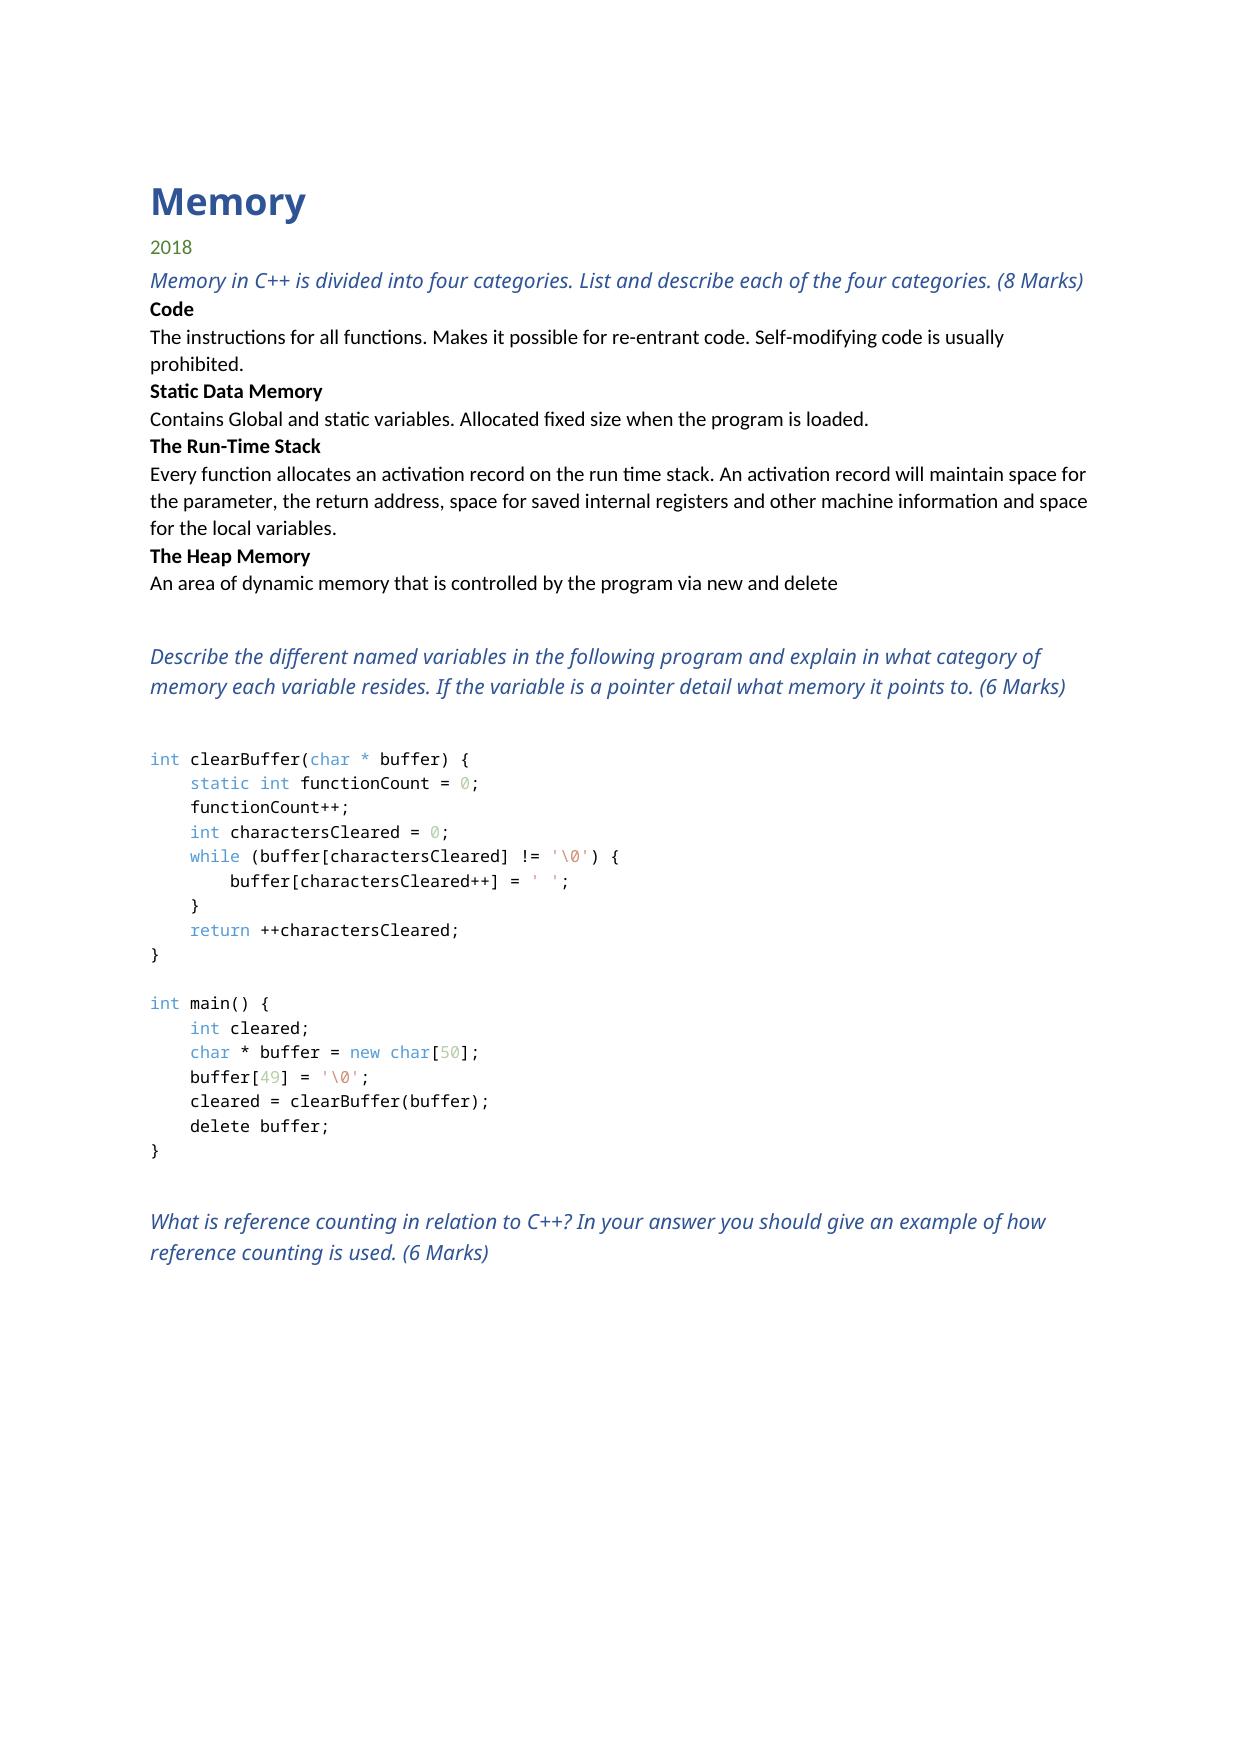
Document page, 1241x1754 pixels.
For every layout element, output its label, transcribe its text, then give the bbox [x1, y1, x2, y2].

text return ++charactersCleared; [150, 918, 1090, 941]
text delete buffer; [150, 1114, 1090, 1137]
text buffer[49] = '\0'; [150, 1065, 1090, 1088]
text static int functionCount = 0; [150, 772, 1090, 794]
text int clearBuffer(char * buffer) { [150, 747, 1090, 770]
text The Heap Memory [150, 543, 1090, 568]
text int main() { [150, 992, 1090, 1015]
text cleared = clearBuffer(buffer); [150, 1090, 1090, 1113]
text while (buffer[charactersCleared] != '\0') { [150, 845, 1090, 868]
subtitle Memory [150, 175, 1090, 226]
text An area of dynamic memory that is controlled by the program via new and delete [150, 570, 1090, 596]
text } [150, 1139, 1090, 1162]
text char * buffer = new char[50]; [150, 1041, 1090, 1064]
subtitle 2018 [150, 234, 1090, 260]
text functionCount++; [150, 796, 1090, 819]
text buffer[charactersCleared++] = ' '; [150, 869, 1090, 892]
text Code [150, 296, 1090, 322]
text Contains Global and static variables. Allocated fixed size when the program is loaded. [150, 406, 1090, 431]
subtitle Describe the different named variables in the following program and explain in what category of memory each variable resides. If the variable is a pointer detail what memory it points to. (6 Marks) [150, 642, 1090, 701]
text The Run-Time Stack [150, 433, 1090, 459]
text int charactersCleared = 0; [150, 821, 1090, 843]
text } [150, 894, 1090, 917]
subtitle Memory in C++ is divided into four categories. List and describe each of the four categories. (8 Marks) [150, 266, 1090, 294]
text } [150, 943, 1090, 966]
text int cleared; [150, 1016, 1090, 1039]
subtitle What is reference counting in relation to C++? In your answer you should give an example of how reference counting is used. (6 Marks) [150, 1207, 1090, 1266]
text The instructions for all functions. Makes it possible for re-entrant code. Self-modifying code is usually prohibited. [150, 324, 1090, 377]
text Static Data Memory [150, 379, 1090, 404]
text Every function allocates an activation record on the run time stack. An activation record will maintain space for the parameter, the return address, space for saved internal registers and other machine information and space for the local variables. [150, 461, 1090, 541]
